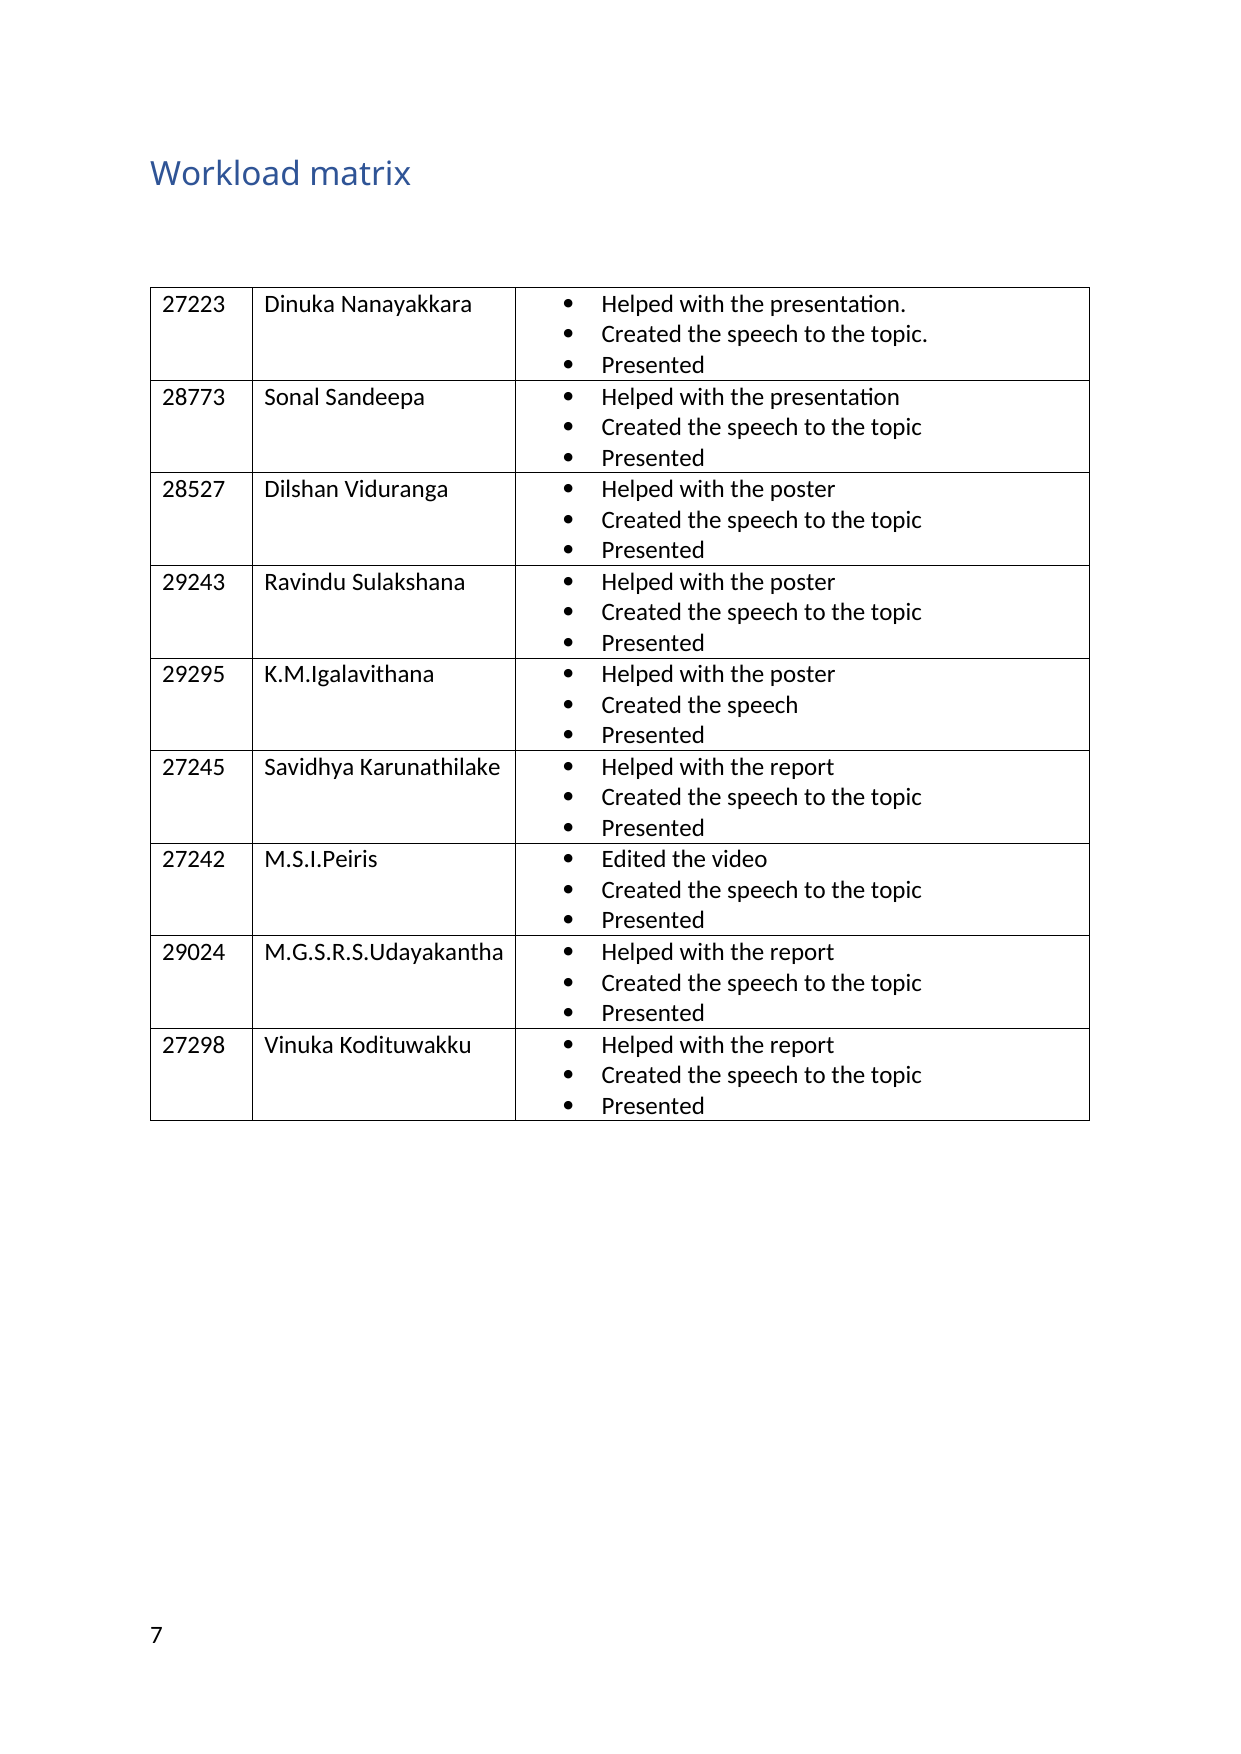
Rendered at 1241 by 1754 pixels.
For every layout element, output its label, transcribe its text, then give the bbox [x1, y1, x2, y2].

table_cell Helped with the report Created the speech to the topic Presented [516, 1029, 1089, 1120]
table_cell Vinuka Kodituwakku [253, 1029, 515, 1120]
table_cell 29243 [151, 566, 252, 657]
table_cell Sonal Sandeepa [253, 381, 515, 472]
table_cell Savidhya Karunathilake [253, 751, 515, 843]
table_header 27223 [151, 288, 252, 379]
table_cell 28527 [151, 473, 252, 565]
subtitle Workload matrix [150, 150, 1090, 195]
table_cell Helped with the poster Created the speech Presented [516, 659, 1089, 750]
table_cell Helped with the report Created the speech to the topic Presented [516, 751, 1089, 843]
table_header Dinuka Nanayakkara [253, 288, 515, 379]
table_cell Ravindu Sulakshana [253, 566, 515, 657]
table_cell Helped with the poster Created the speech to the topic Presented [516, 473, 1089, 565]
table_cell K.M.Igalavithana [253, 659, 515, 750]
table_cell 29024 [151, 936, 252, 1028]
table_cell Helped with the poster Created the speech to the topic Presented [516, 566, 1089, 657]
table_cell Edited the video Created the speech to the topic Presented [516, 844, 1089, 935]
table_cell Dilshan Viduranga [253, 473, 515, 565]
table_cell 28773 [151, 381, 252, 472]
table_cell Helped with the presentation Created the speech to the topic Presented [516, 381, 1089, 472]
table_cell 27298 [151, 1029, 252, 1120]
table_cell 29295 [151, 659, 252, 750]
table_cell Helped with the report Created the speech to the topic Presented [516, 936, 1089, 1028]
table_cell M.G.S.R.S.Udayakantha [253, 936, 515, 1028]
table_cell 27242 [151, 844, 252, 935]
table_cell M.S.I.Peiris [253, 844, 515, 935]
table_header Helped with the presentation. Created the speech to the topic. Presented [516, 288, 1089, 379]
table_cell 27245 [151, 751, 252, 843]
